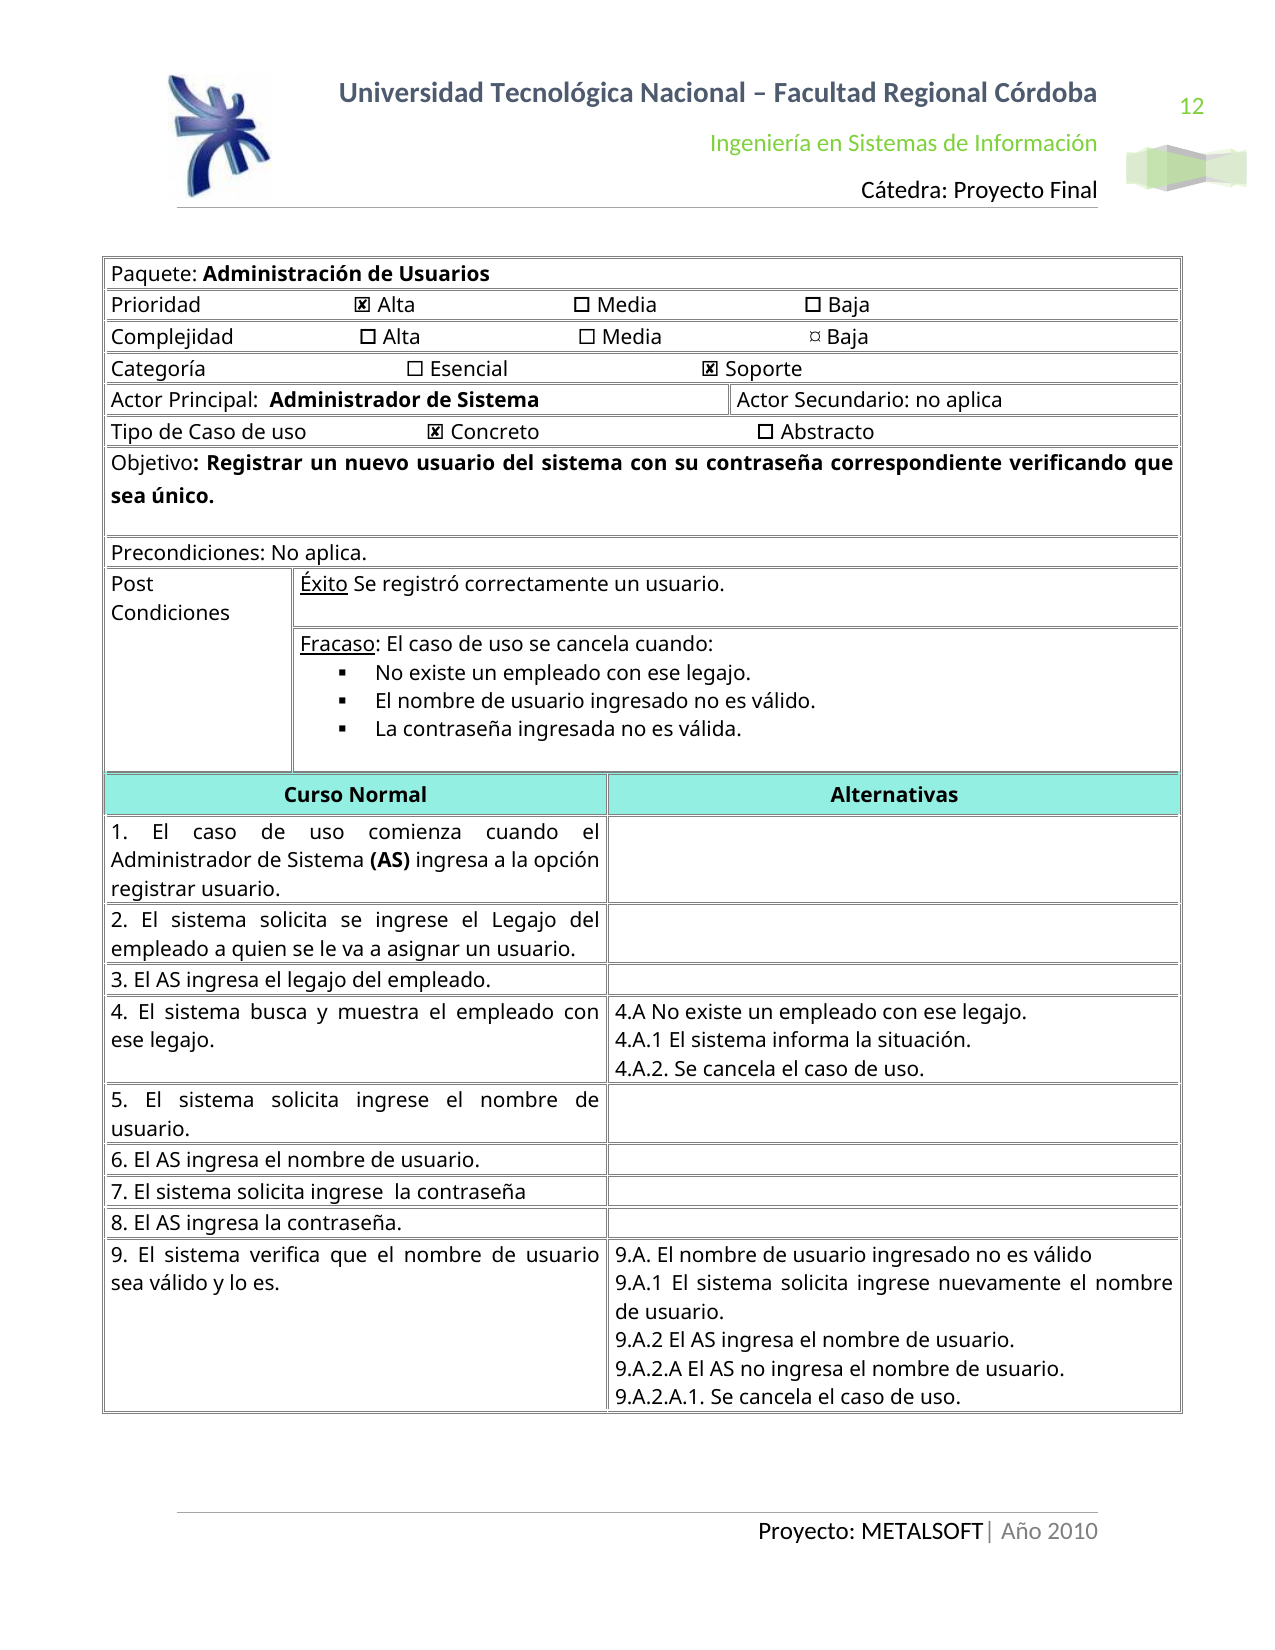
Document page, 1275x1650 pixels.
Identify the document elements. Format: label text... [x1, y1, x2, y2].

table_cell Categoría Esencial Soporte [105, 351, 1180, 382]
table_cell [608, 1082, 1181, 1142]
table_cell 6. El AS ingresa el nombre de usuario. [103, 1142, 607, 1174]
table_cell [608, 814, 1181, 902]
table_cell 4. El sistema busca y muestra el empleado con ese legajo. [103, 994, 607, 1082]
table_cell [608, 1205, 1181, 1237]
table_cell Prioridad Alta Media Baja [105, 288, 1180, 319]
table_cell Tipo de Caso de uso Concreto Abstracto [105, 414, 1180, 445]
table_cell [608, 902, 1181, 962]
table_cell Objetivo: Registrar un nuevo usuario del sistema con su contraseña correspondiente verificando que sea único. [103, 445, 1181, 534]
table_cell 7. El sistema solicita ingrese la contraseña [103, 1174, 607, 1205]
picture [167, 74, 272, 199]
table_cell Fracaso: El caso de uso se cancela cuando: No existe un empleado con ese legajo. El nombre de usuario ingresado no es válido. La contraseña ingresada no es válida. [293, 626, 1181, 771]
table_cell Actor Secundario: no aplica [729, 382, 1181, 414]
table_cell Paquete: Administración de Usuarios [105, 259, 1180, 287]
table_cell 1. El caso de uso comienza cuando el Administrador de Sistema (AS) ingresa a la opción registrar usuario. [103, 814, 607, 902]
table_cell 9.A. El nombre de usuario ingresado no es válido 9.A.1 El sistema solicita ingrese nuevamente el nombre de usuario. 9.A.2 El AS ingresa el nombre de usuario. 9.A.2.A El AS no ingresa el nombre de usuario. 9.A.2.A.1. Se cancela el caso de uso. [608, 1237, 1181, 1411]
table_cell Actor Principal: Administrador de Sistema [103, 382, 729, 414]
table_cell Alternativas [609, 771, 1180, 814]
table_cell 4.A No existe un empleado con ese legajo. 4.A.1 El sistema informa la situación. 4.A.2. Se cancela el caso de uso. [608, 994, 1181, 1082]
table_cell Precondiciones: No aplica. [105, 535, 1180, 566]
table_cell [608, 1142, 1181, 1174]
table_cell Curso Normal [105, 771, 606, 814]
table_cell 9. El sistema verifica que el nombre de usuario sea válido y lo es. [103, 1237, 607, 1411]
table_cell Complejidad Alta Media Baja [103, 319, 1181, 351]
table_cell 2. El sistema solicita se ingrese el Legajo del empleado a quien se le va a asignar un usuario. [103, 902, 607, 962]
table_cell 3. El AS ingresa el legajo del empleado. [103, 962, 607, 994]
table_cell 5. El sistema solicita ingrese el nombre de usuario. [103, 1082, 607, 1142]
table_cell Éxito Se registró correctamente un usuario. [293, 566, 1181, 626]
table_cell [608, 1174, 1181, 1205]
table_cell Post Condiciones [103, 566, 292, 771]
table_cell [608, 962, 1181, 994]
table_cell 8. El AS ingresa la contraseña. [103, 1205, 607, 1237]
